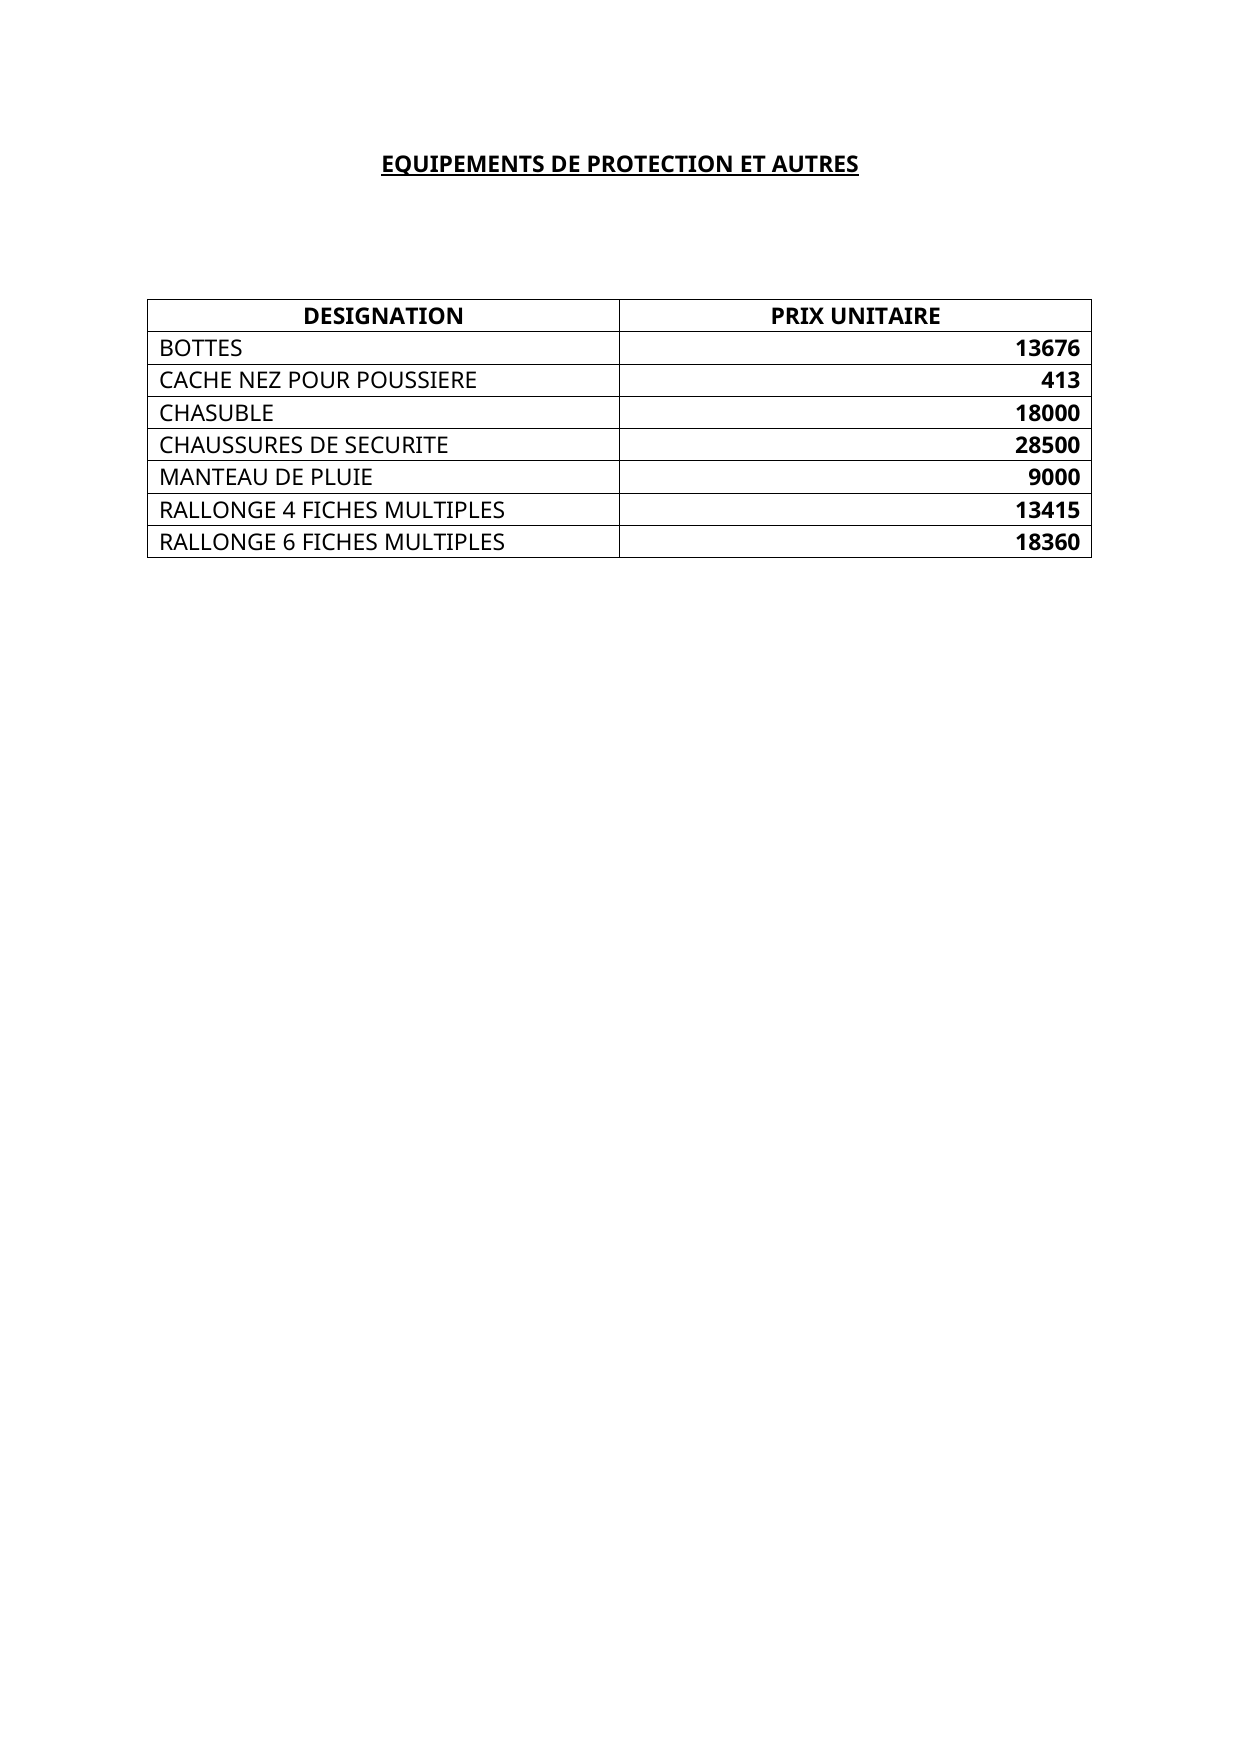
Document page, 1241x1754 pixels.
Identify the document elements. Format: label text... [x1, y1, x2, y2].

table_cell CHASUBLE [148, 397, 619, 428]
table_cell CHAUSSURES DE SECURITE [148, 429, 619, 460]
table_cell CACHE NEZ POUR POUSSIERE [148, 365, 619, 396]
table_cell RALLONGE 6 FICHES MULTIPLES [148, 526, 619, 557]
text EQUIPEMENTS DE PROTECTION ET AUTRES [148, 148, 1093, 179]
table_header PRIX UNITAIRE [620, 300, 1091, 331]
table_header DESIGNATION [148, 300, 619, 331]
table_cell 9000 [620, 461, 1091, 493]
table_cell 18000 [620, 397, 1091, 428]
table_cell 413 [620, 365, 1091, 396]
table_cell 28500 [620, 429, 1091, 460]
table_cell RALLONGE 4 FICHES MULTIPLES [148, 494, 619, 525]
table_cell 13415 [620, 494, 1091, 525]
table_cell BOTTES [148, 332, 619, 363]
table_cell 13676 [620, 332, 1091, 363]
table_cell MANTEAU DE PLUIE [148, 461, 619, 493]
table_cell 18360 [620, 526, 1091, 557]
